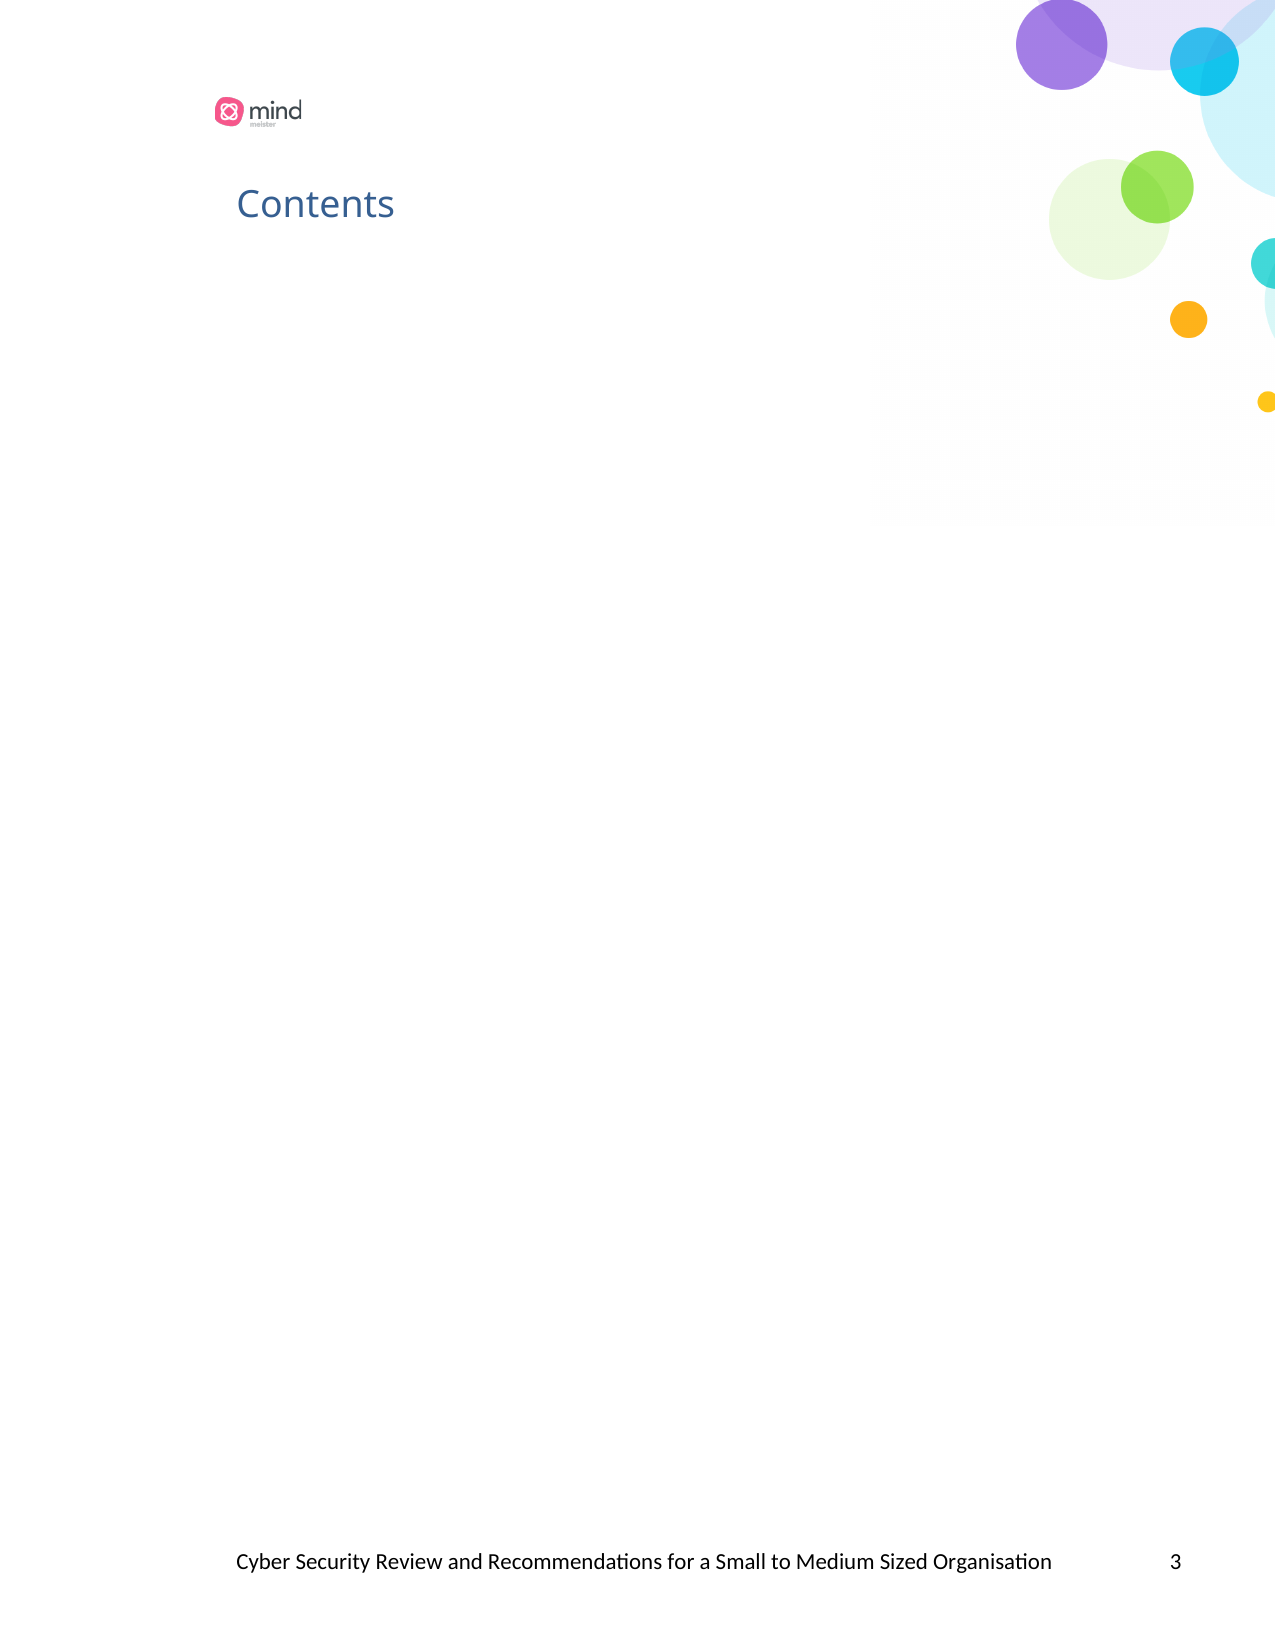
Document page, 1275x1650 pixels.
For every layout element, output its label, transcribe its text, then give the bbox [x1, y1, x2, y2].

picture [215, 95, 302, 128]
picture [870, 0, 1275, 526]
subtitle Contents [236, 177, 1098, 228]
